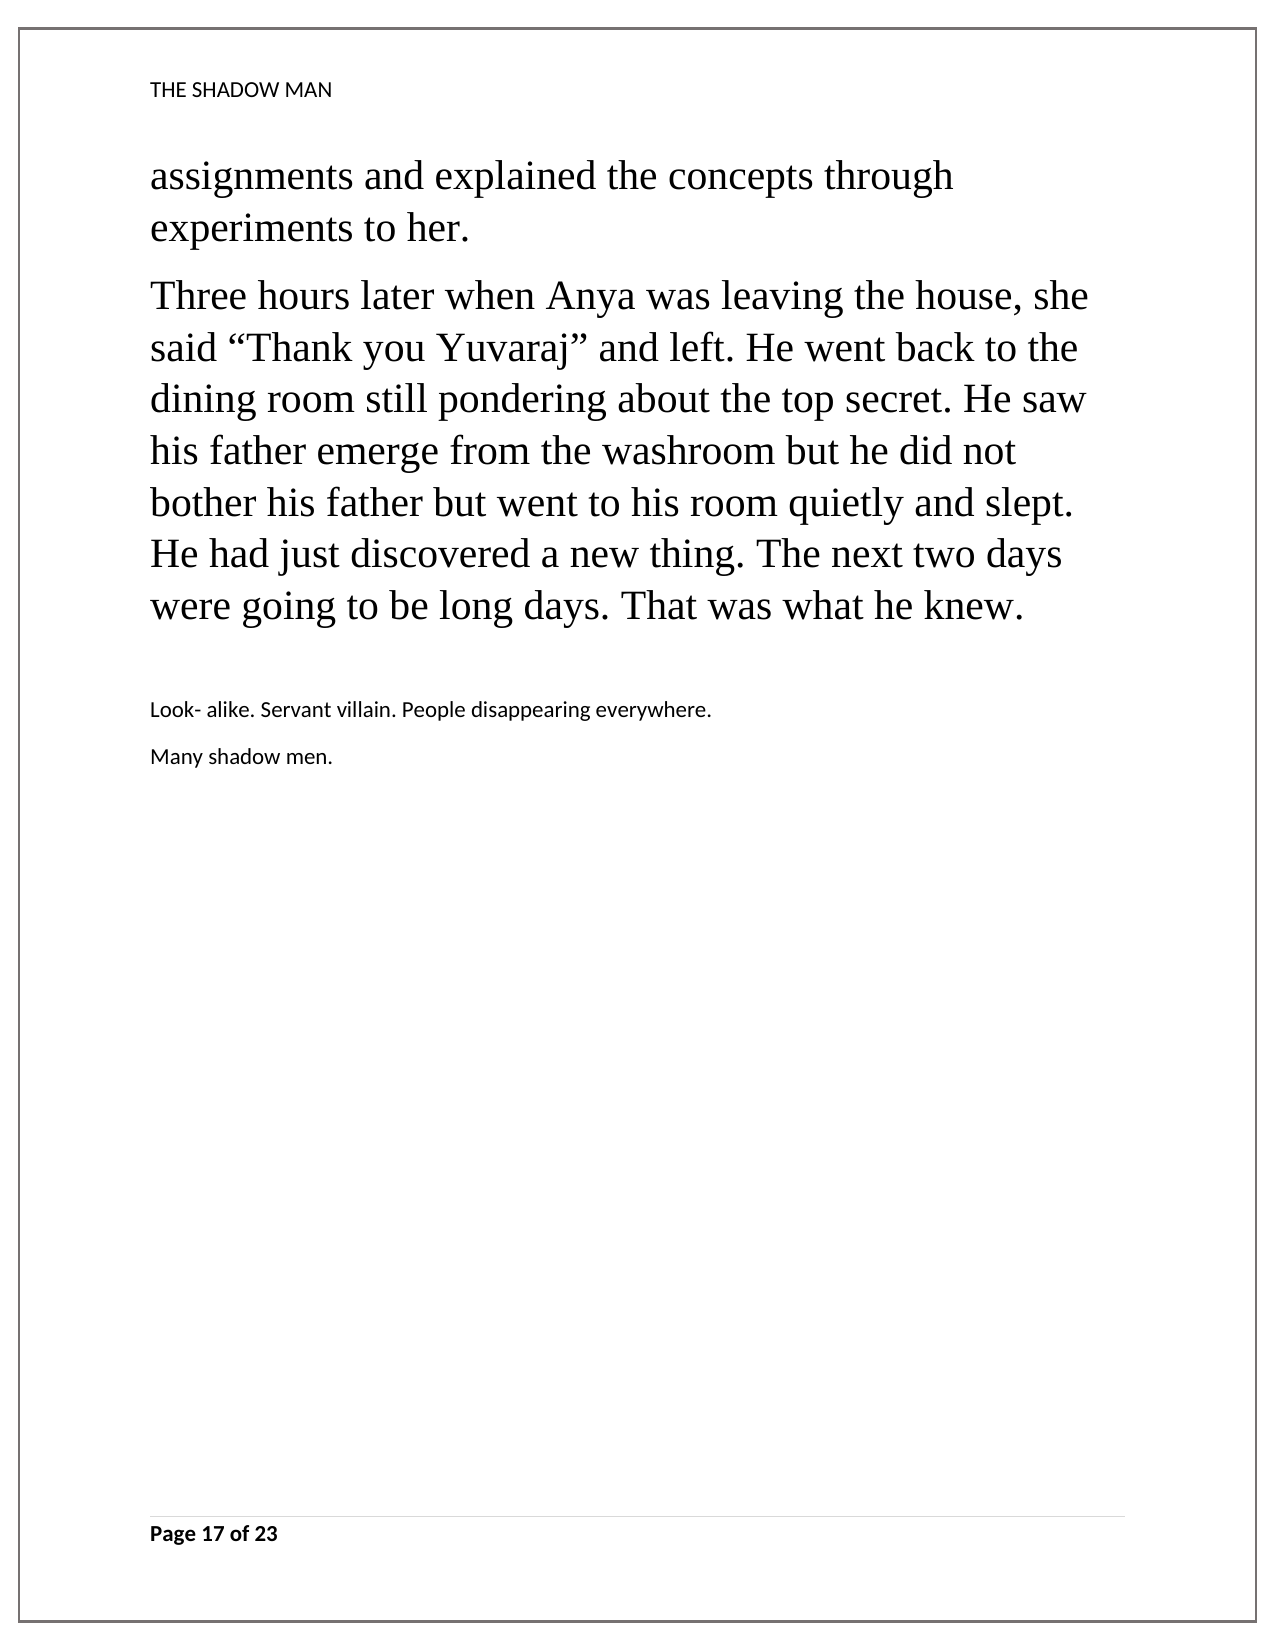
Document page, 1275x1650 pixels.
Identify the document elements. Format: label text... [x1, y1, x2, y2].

text Many shadow men. [150, 742, 1125, 771]
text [150, 150, 1125, 250]
text Look- alike. Servant villain. People disappearing everywhere. [150, 696, 1125, 724]
text Three hours later when Anya was leaving the house, she said “Thank you Yuvaraj” and left. He went back to the dining room still pondering about the top secret. He saw his father emerge from the washroom but he did not bother his father but went to his room quietly and slept. He had just discovered a new thing. The next two days were going to be long days. That was what he knew. [150, 270, 1125, 628]
